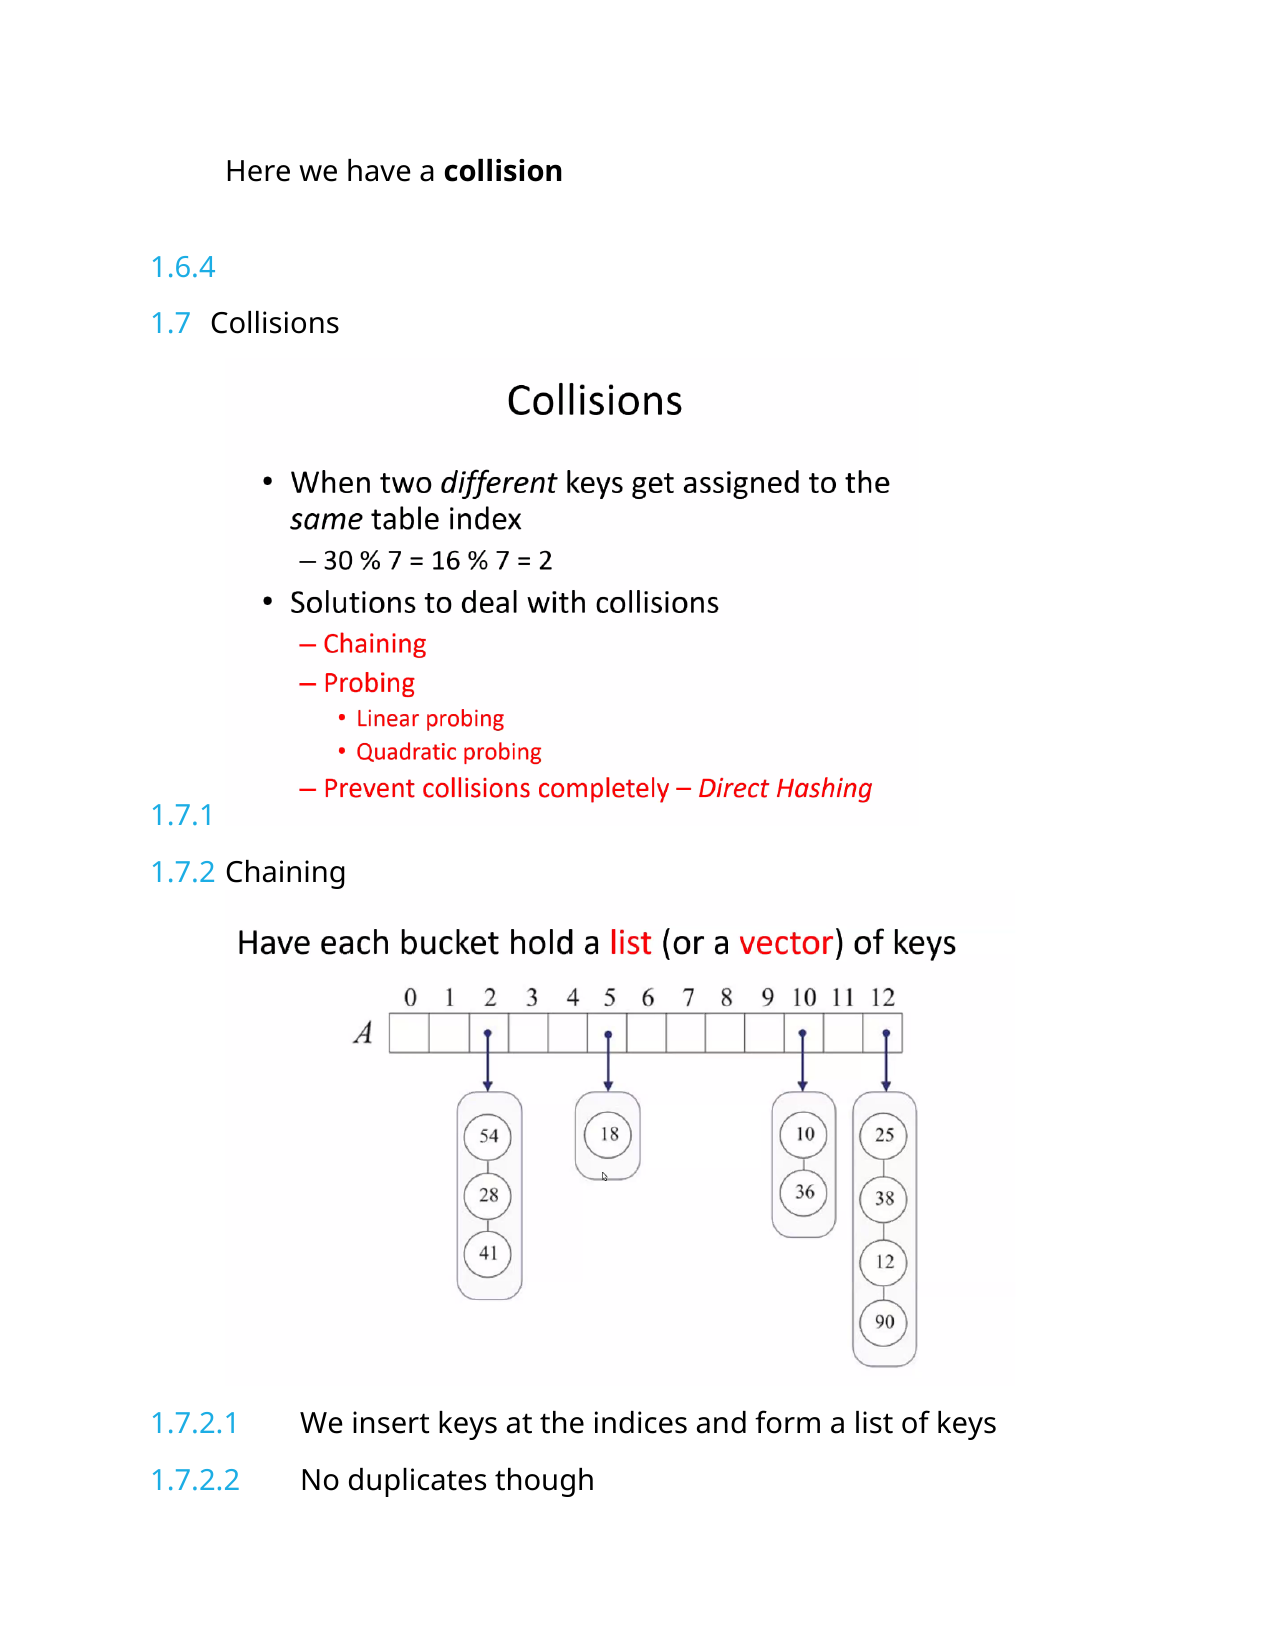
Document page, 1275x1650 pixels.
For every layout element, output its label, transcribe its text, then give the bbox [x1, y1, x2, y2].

picture [225, 890, 1016, 1386]
list Collisions [150, 302, 1125, 342]
list We insert keys at the indices and form a list of keys [150, 1403, 1125, 1442]
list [150, 150, 1125, 229]
picture [225, 358, 919, 826]
list No duplicates though [150, 1459, 1125, 1499]
